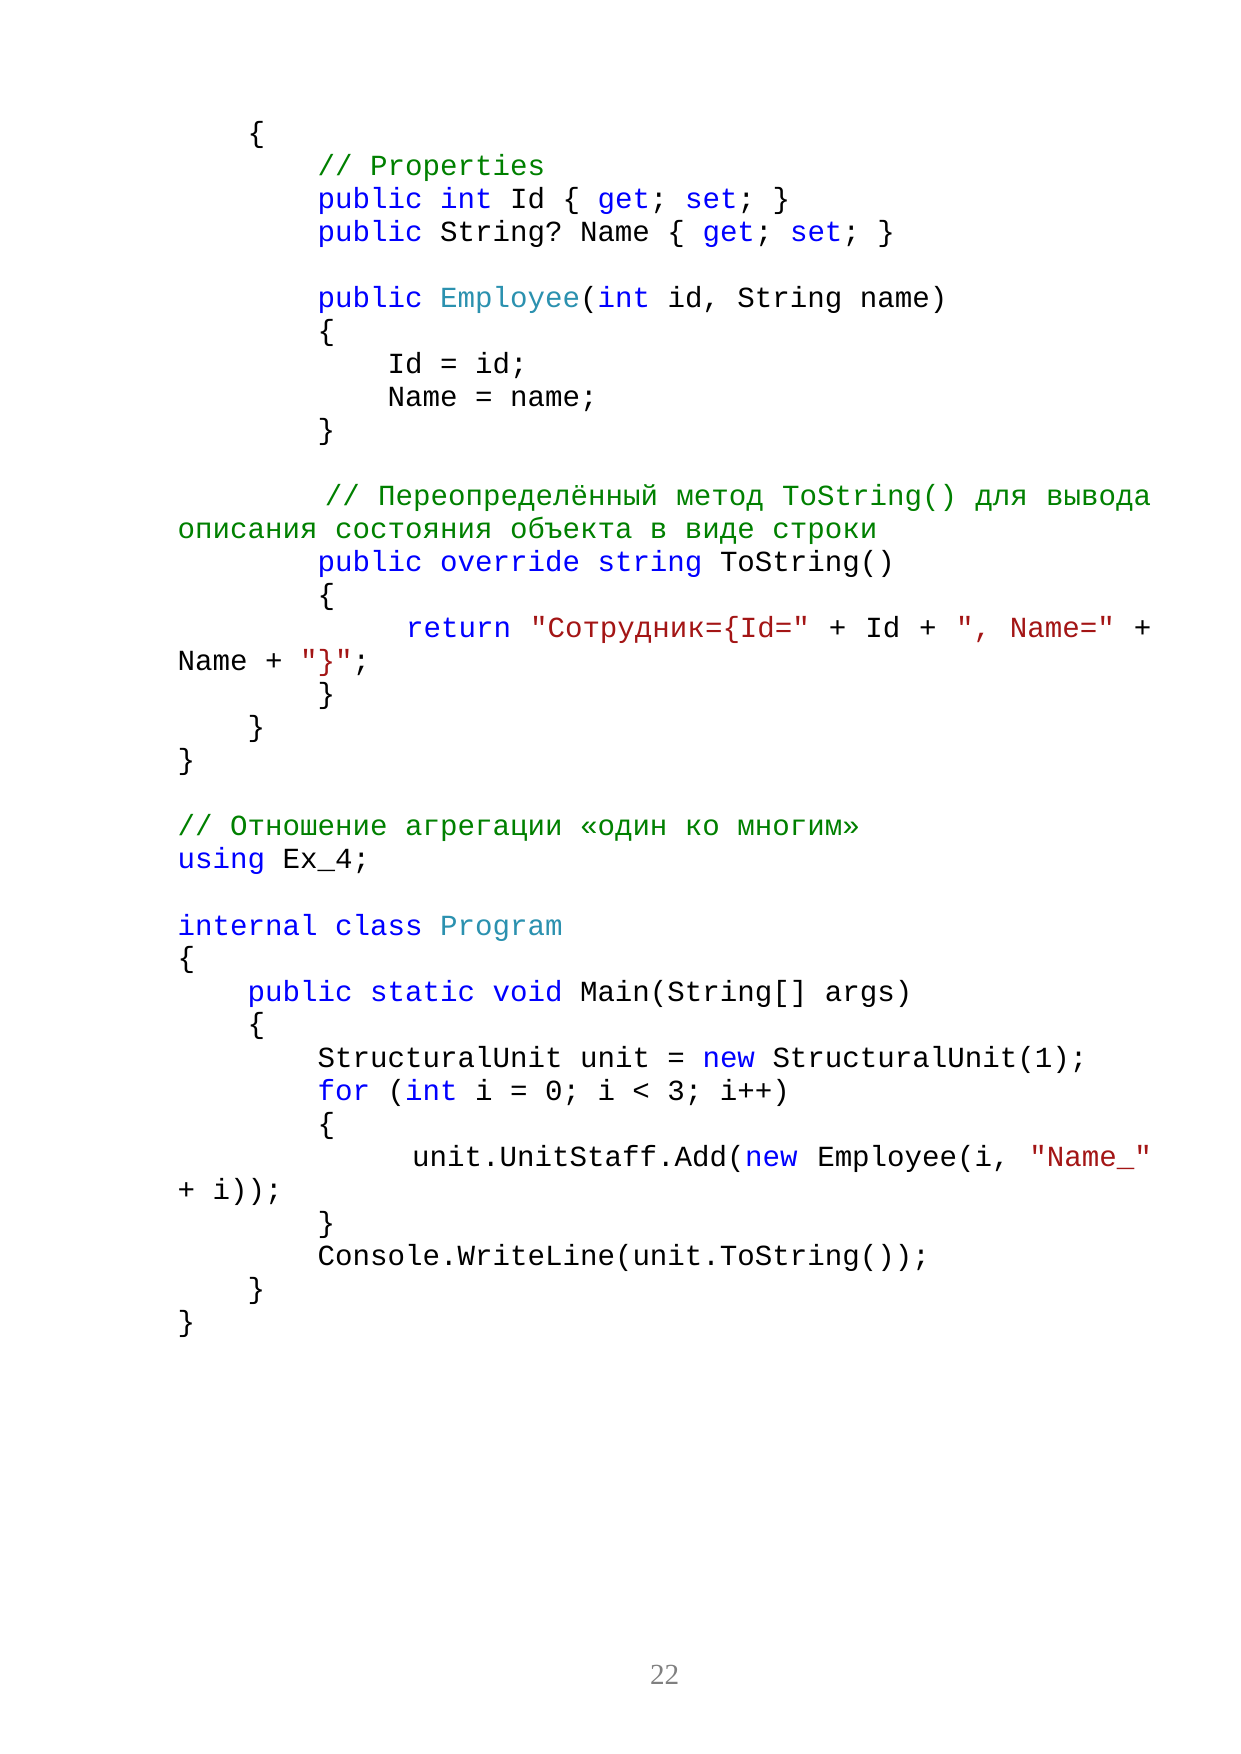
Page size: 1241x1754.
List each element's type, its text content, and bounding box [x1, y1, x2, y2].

text } [177, 1274, 1152, 1307]
text public static void Main(String[] args) [177, 977, 1152, 1010]
text } [177, 746, 1152, 778]
text public override string ToString() [177, 547, 1152, 580]
text internal class Program [177, 911, 1152, 944]
text } [177, 679, 1152, 712]
text } [177, 415, 1152, 448]
text { [177, 580, 1152, 613]
text using Ex_4; [177, 844, 1152, 878]
text } [177, 1208, 1152, 1241]
text // Переопределённый метод ToString() для вывода описания состояния объекта в виде строки [177, 481, 1152, 547]
text { [177, 944, 1152, 977]
text } [177, 1307, 1152, 1340]
text StructuralUnit unit = new StructuralUnit(1); [177, 1043, 1152, 1076]
text Console.WriteLine(unit.ToString()); [177, 1241, 1152, 1274]
text // Properties [177, 151, 1152, 184]
text } [177, 712, 1152, 746]
text return "Сотрудник={Id=" + Id + ", Name=" + Name + "}"; [177, 613, 1152, 679]
text unit.UnitStaff.Add(new Employee(i, "Name_" + i)); [177, 1142, 1152, 1208]
text { [177, 1109, 1152, 1142]
text public String? Name { get; set; } [177, 217, 1152, 250]
text { [177, 118, 1152, 151]
text for (int i = 0; i < 3; i++) [177, 1076, 1152, 1109]
text // Отношение агрегации «один ко многим» [177, 812, 1152, 844]
text public int Id { get; set; } [177, 184, 1152, 217]
text { [177, 316, 1152, 349]
text Name = name; [177, 382, 1152, 415]
text public Employee(int id, String name) [177, 283, 1152, 316]
text Id = id; [177, 349, 1152, 382]
text { [177, 1010, 1152, 1043]
